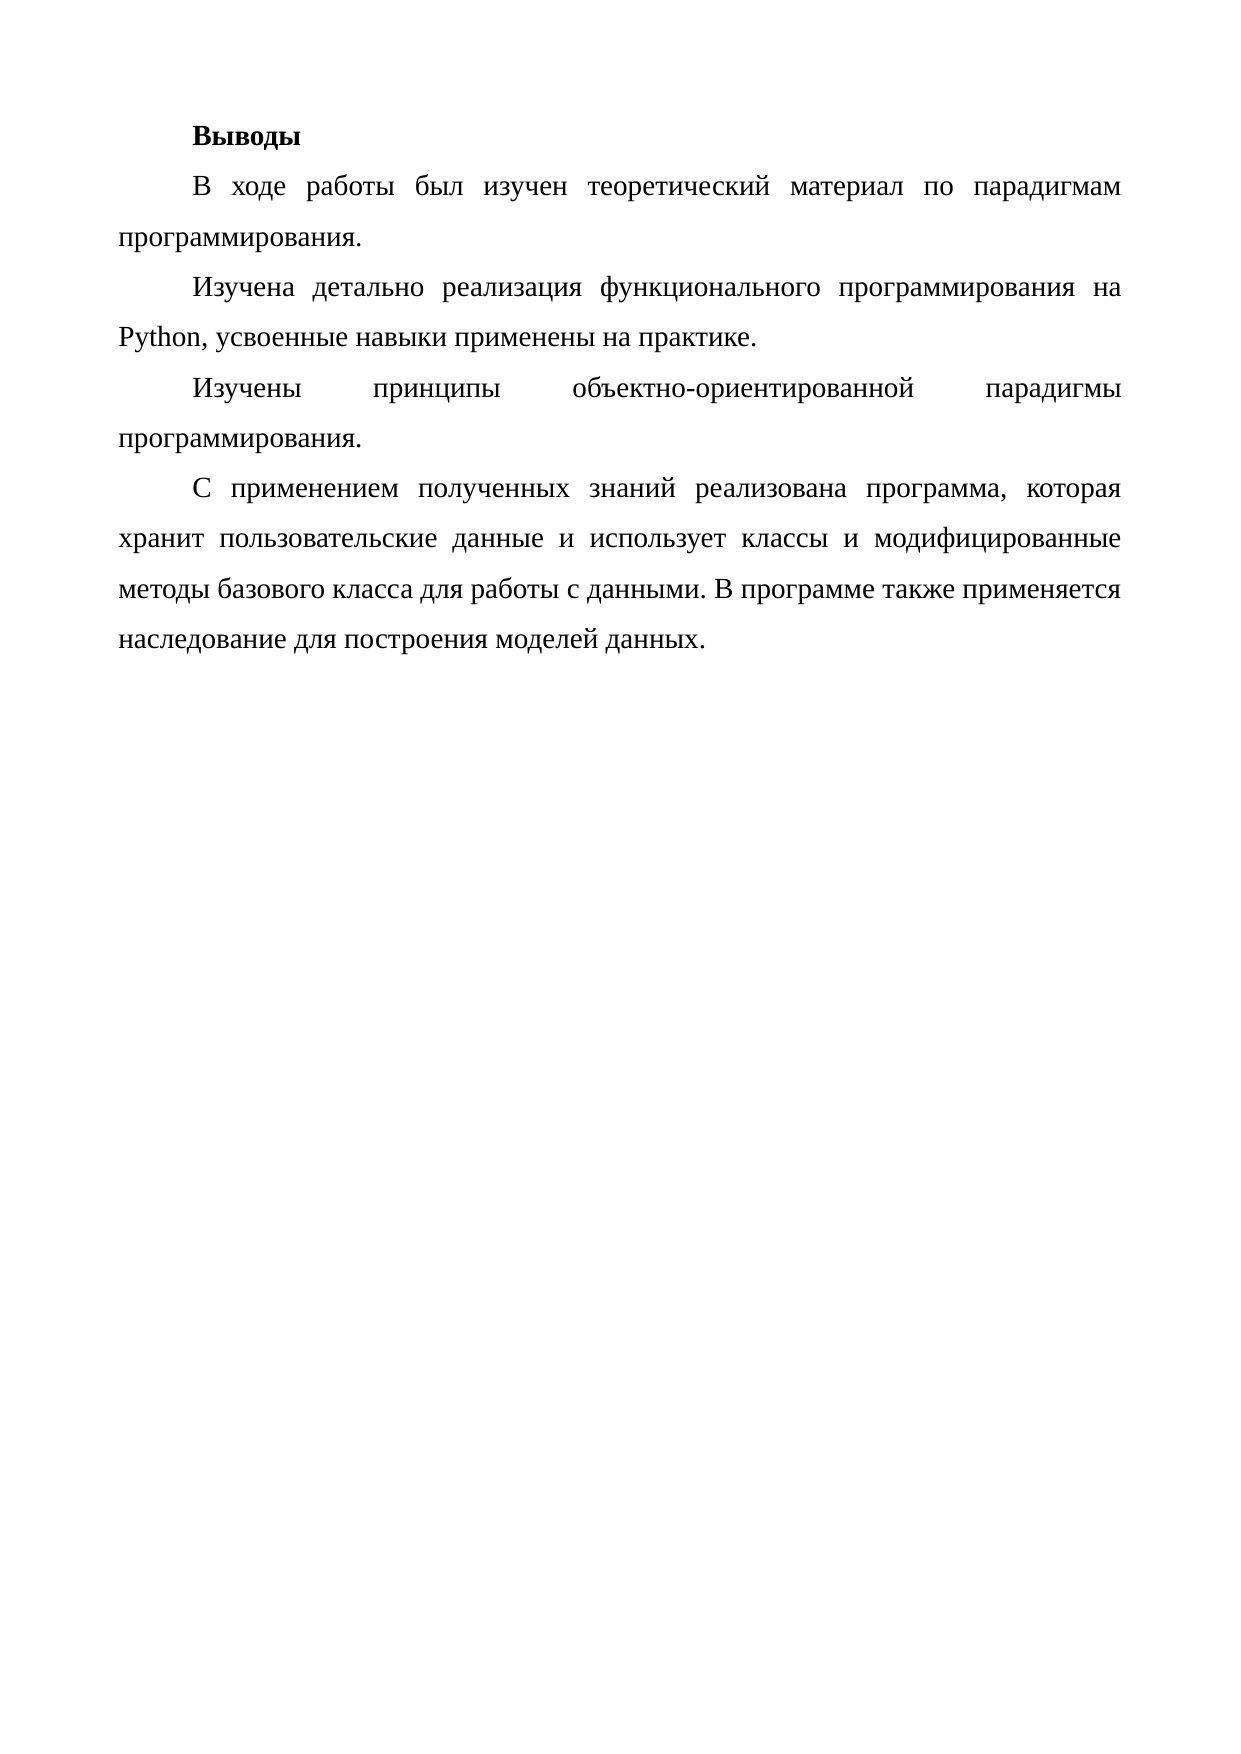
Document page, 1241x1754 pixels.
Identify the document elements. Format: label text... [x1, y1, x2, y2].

text Изучена детально реализация функционального программирования на Python, усвоенные навыки применены на практике. [118, 269, 1122, 353]
text Изучены принципы объектно-ориентированной парадигмы программирования. [118, 370, 1122, 453]
text С применением полученных знаний реализована программа, которая хранит пользовательские данные и использует классы и модифицированные методы базового класса для работы с данными. В программе также применяется наследование для построения моделей данных. [118, 470, 1122, 655]
subtitle Выводы [118, 118, 1122, 152]
text В ходе работы был изучен теоретический материал по парадигмам программирования. [118, 168, 1122, 252]
